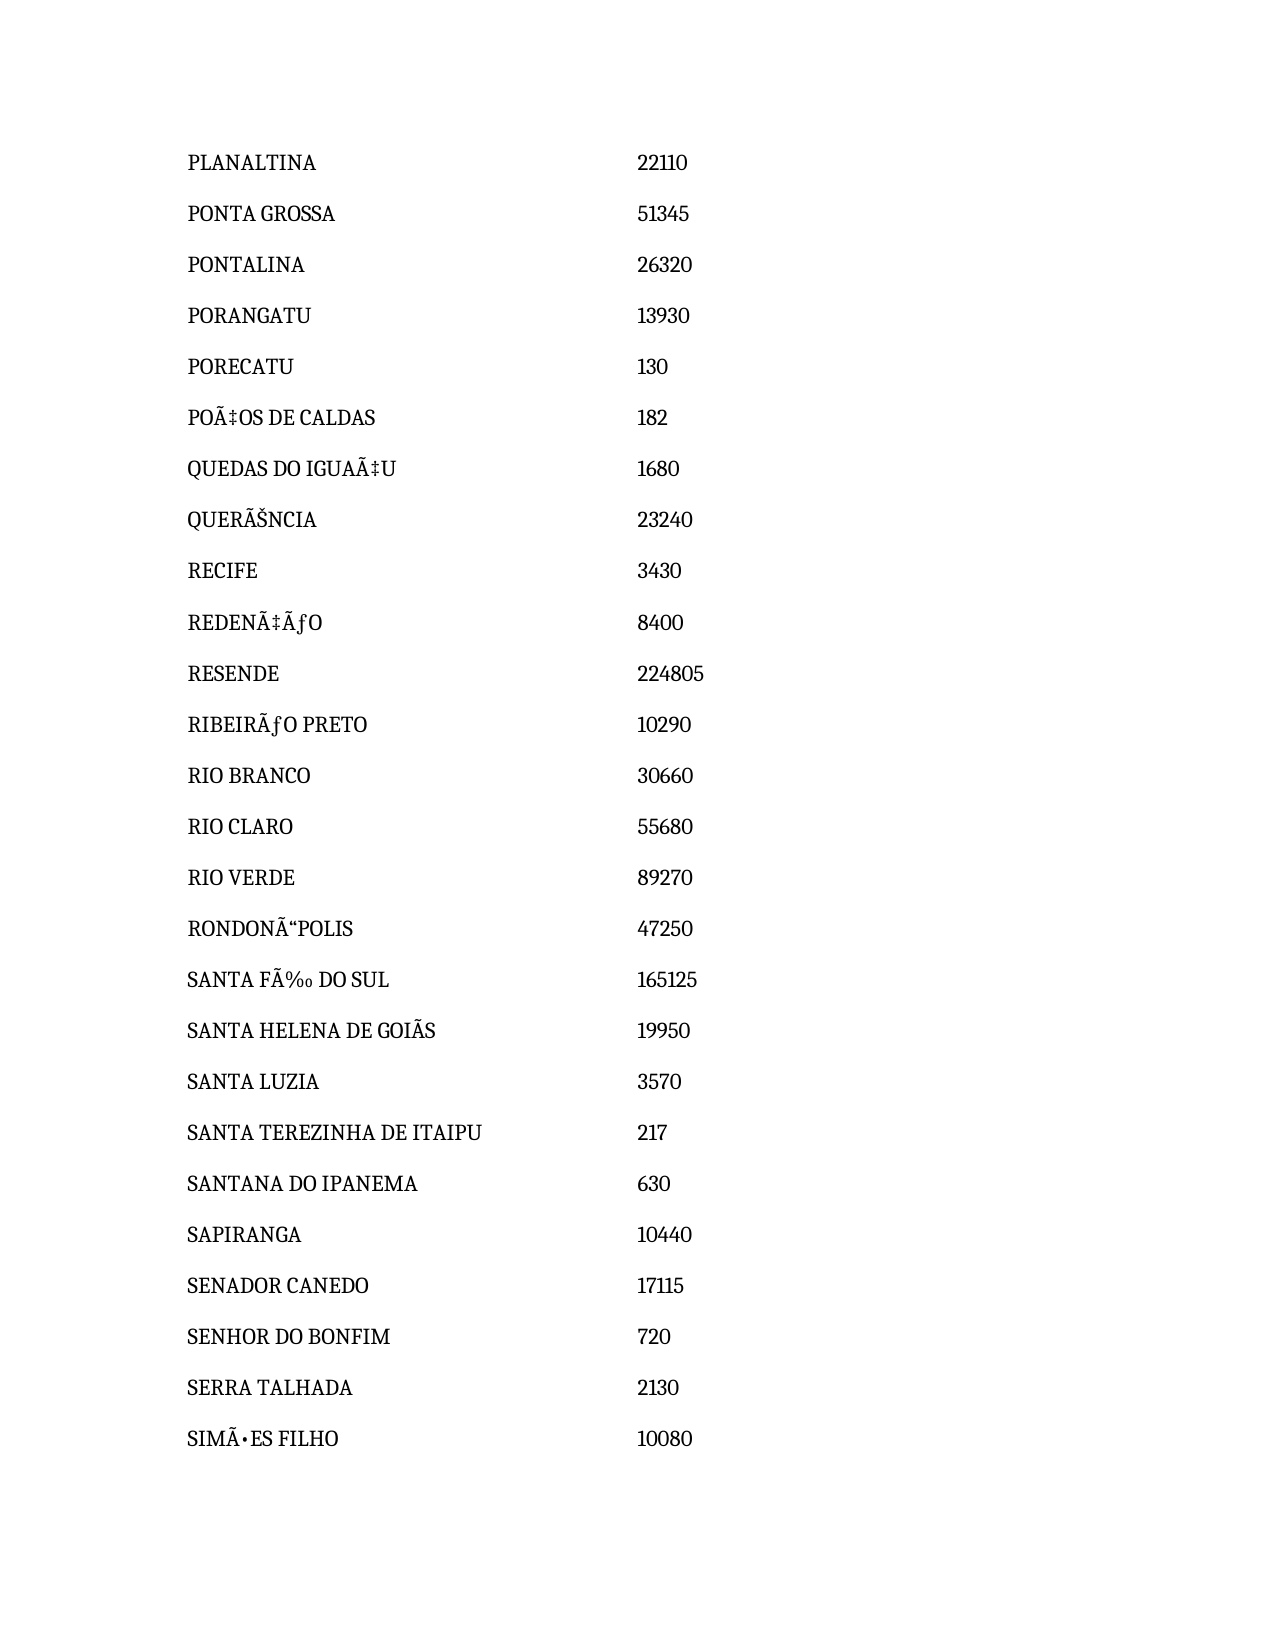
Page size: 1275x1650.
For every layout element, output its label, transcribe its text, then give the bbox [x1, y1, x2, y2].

table_cell PONTA GROSSA [176, 201, 626, 252]
table_cell RECIFE [176, 558, 626, 609]
table_cell SERRA TALHADA [176, 1375, 626, 1426]
table_cell SANTA LUZIA [176, 1069, 626, 1120]
table_cell SANTA HELENA DE GOIÃS [176, 1018, 626, 1069]
table_cell 19950 [626, 1018, 1076, 1069]
table_cell 10290 [626, 711, 1076, 762]
table_cell 630 [626, 1171, 1076, 1222]
table_cell 1680 [626, 456, 1076, 507]
table_cell SANTA TEREZINHA DE ITAIPU [176, 1120, 626, 1171]
table_cell 165125 [626, 967, 1076, 1018]
table_cell RIBEIRÃƒO PRETO [176, 711, 626, 762]
table_cell 3570 [626, 1069, 1076, 1120]
table_cell REDENÃ‡ÃƒO [176, 609, 626, 660]
table_cell 720 [626, 1324, 1076, 1375]
table_cell 224805 [626, 660, 1076, 711]
table_cell SANTA FÃ‰ DO SUL [176, 967, 626, 1018]
table_cell 182 [626, 405, 1076, 456]
table_cell QUEDAS DO IGUAÃ‡U [176, 456, 626, 507]
table_cell 10440 [626, 1222, 1076, 1273]
table_cell RIO CLARO [176, 814, 626, 864]
table_cell 130 [626, 354, 1076, 405]
table_cell SENHOR DO BONFIM [176, 1324, 626, 1375]
table_cell 22110 [626, 150, 1076, 201]
table_cell RIO VERDE [176, 865, 626, 916]
table_cell 30660 [626, 763, 1076, 813]
table_cell 23240 [626, 507, 1076, 558]
table_cell SENADOR CANEDO [176, 1273, 626, 1324]
table_cell 89270 [626, 865, 1076, 916]
table_cell RESENDE [176, 660, 626, 711]
table_cell 217 [626, 1120, 1076, 1171]
table_cell PLANALTINA [176, 150, 626, 201]
table_cell 47250 [626, 916, 1076, 967]
table_cell PORECATU [176, 354, 626, 405]
table_cell RIO BRANCO [176, 763, 626, 813]
table_cell 55680 [626, 814, 1076, 864]
table_cell POÃ‡OS DE CALDAS [176, 405, 626, 456]
table_cell RONDONÃ“POLIS [176, 916, 626, 967]
table_cell 26320 [626, 252, 1076, 303]
table_cell 8400 [626, 609, 1076, 660]
table_cell SANTANA DO IPANEMA [176, 1171, 626, 1222]
table_cell 2130 [626, 1375, 1076, 1426]
table_cell 10080 [626, 1426, 1076, 1477]
table_cell PORANGATU [176, 303, 626, 354]
table_cell 13930 [626, 303, 1076, 354]
table_cell 3430 [626, 558, 1076, 609]
table_cell SAPIRANGA [176, 1222, 626, 1273]
table_cell QUERÃŠNCIA [176, 507, 626, 558]
table_cell PONTALINA [176, 252, 626, 303]
table_cell 17115 [626, 1273, 1076, 1324]
table_cell 51345 [626, 201, 1076, 252]
table_cell SIMÃ•ES FILHO [176, 1426, 626, 1477]
